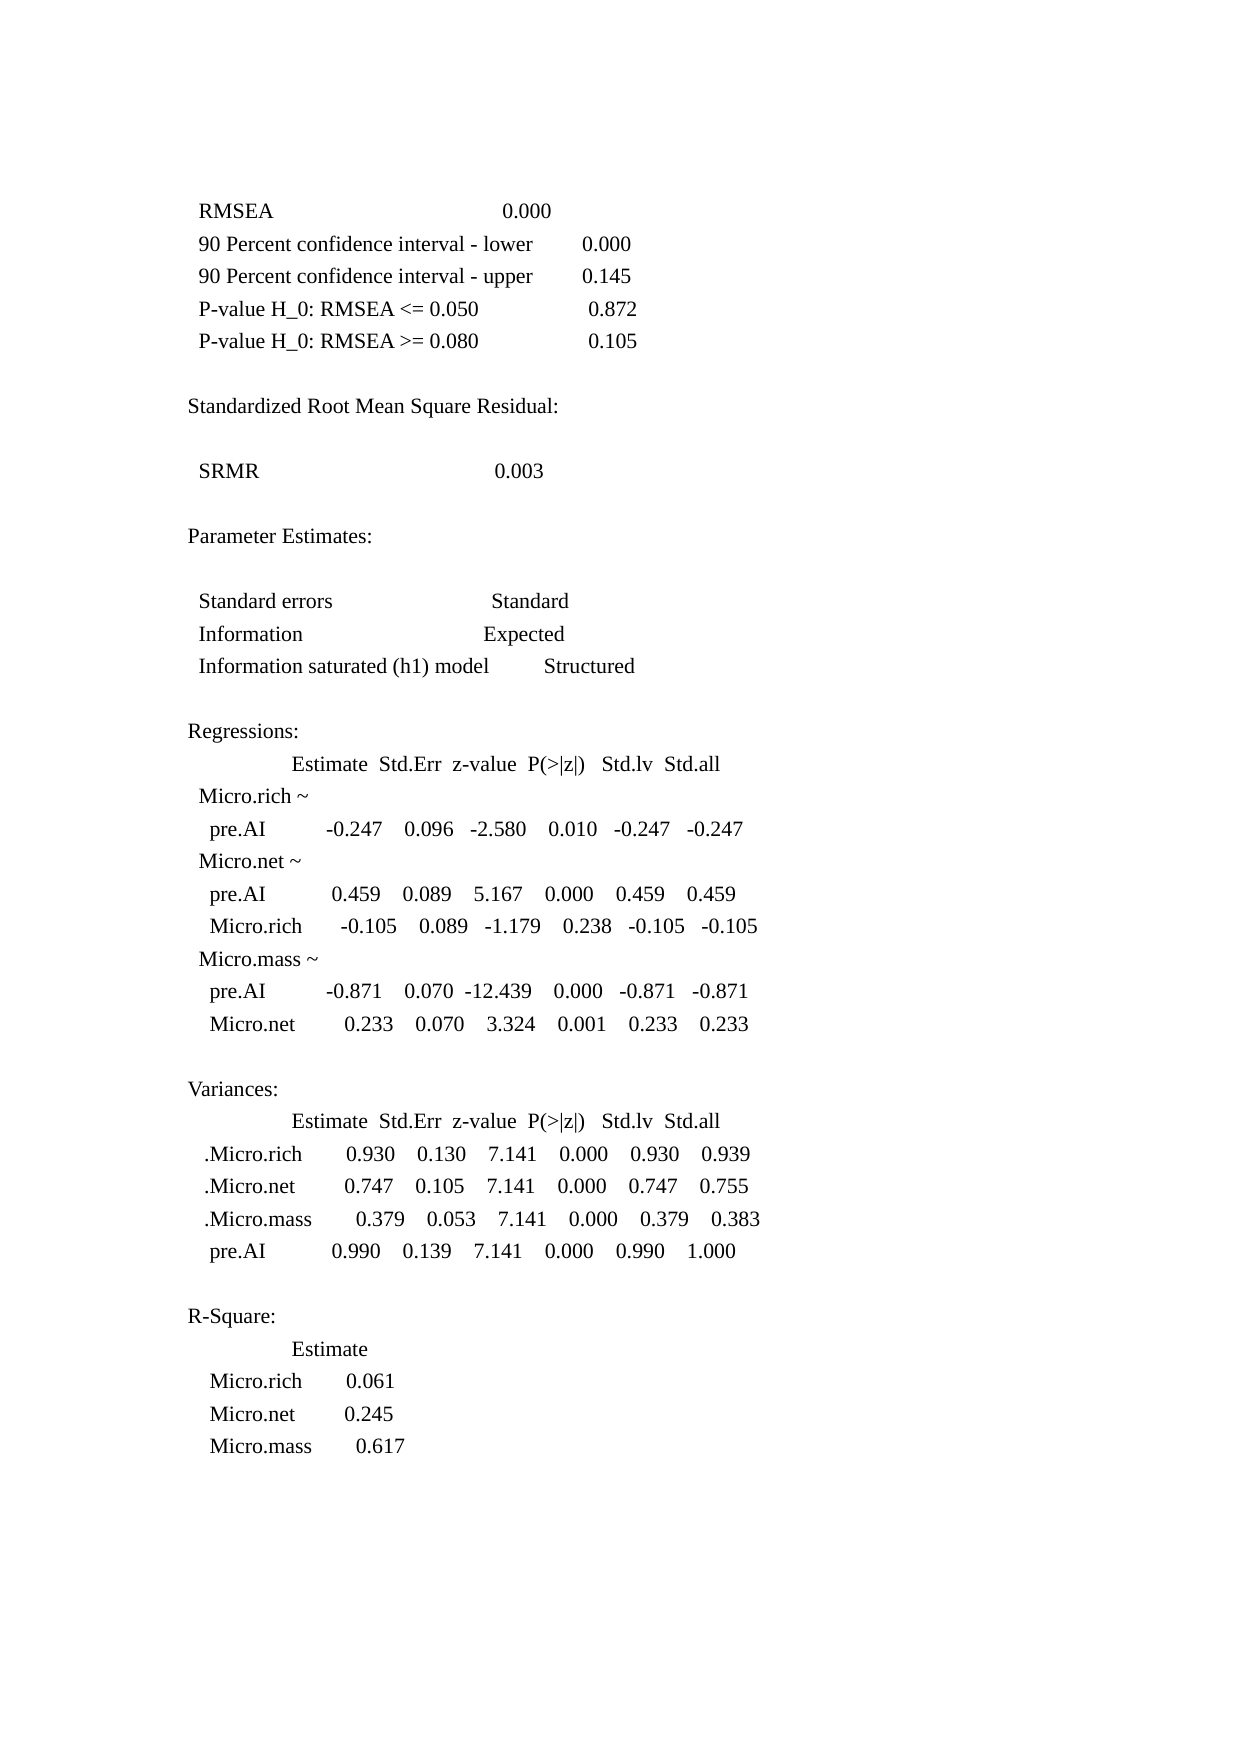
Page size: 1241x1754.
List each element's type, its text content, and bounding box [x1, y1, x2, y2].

text P-value H_0: RMSEA <= 0.050 0.872 [187, 292, 1053, 324]
text Estimate Std.Err z-value P(>|z|) Std.lv Std.all [187, 747, 1053, 779]
text pre.AI -0.247 0.096 -2.580 0.010 -0.247 -0.247 [187, 812, 1053, 844]
text Information saturated (h1) model Structured [187, 649, 1053, 682]
text Variances: [187, 1072, 1053, 1104]
text Micro.mass ~ [187, 942, 1053, 974]
text Micro.rich -0.105 0.089 -1.179 0.238 -0.105 -0.105 [187, 909, 1053, 942]
text Micro.net 0.245 [187, 1397, 1053, 1429]
text Micro.net 0.233 0.070 3.324 0.001 0.233 0.233 [187, 1007, 1053, 1039]
text .Micro.net 0.747 0.105 7.141 0.000 0.747 0.755 [187, 1169, 1053, 1202]
text pre.AI 0.459 0.089 5.167 0.000 0.459 0.459 [187, 877, 1053, 909]
text Estimate [187, 1332, 1053, 1364]
text pre.AI -0.871 0.070 -12.439 0.000 -0.871 -0.871 [187, 974, 1053, 1007]
text Estimate Std.Err z-value P(>|z|) Std.lv Std.all [187, 1104, 1053, 1137]
text Micro.net ~ [187, 844, 1053, 877]
text Micro.rich ~ [187, 779, 1053, 812]
text R-Square: [187, 1299, 1053, 1332]
text Micro.mass 0.617 [187, 1429, 1053, 1462]
text RMSEA 0.000 [187, 194, 1053, 227]
text 90 Percent confidence interval - lower 0.000 [187, 227, 1053, 259]
text .Micro.mass 0.379 0.053 7.141 0.000 0.379 0.383 [187, 1202, 1053, 1234]
text Regressions: [187, 714, 1053, 747]
text Information Expected [187, 617, 1053, 649]
text SRMR 0.003 [187, 454, 1053, 487]
text Parameter Estimates: [187, 519, 1053, 552]
text Micro.rich 0.061 [187, 1364, 1053, 1397]
text 90 Percent confidence interval - upper 0.145 [187, 259, 1053, 292]
text Standard errors Standard [187, 584, 1053, 617]
text pre.AI 0.990 0.139 7.141 0.000 0.990 1.000 [187, 1234, 1053, 1267]
text .Micro.rich 0.930 0.130 7.141 0.000 0.930 0.939 [187, 1137, 1053, 1169]
text P-value H_0: RMSEA >= 0.080 0.105 [187, 324, 1053, 357]
text Standardized Root Mean Square Residual: [187, 389, 1053, 422]
